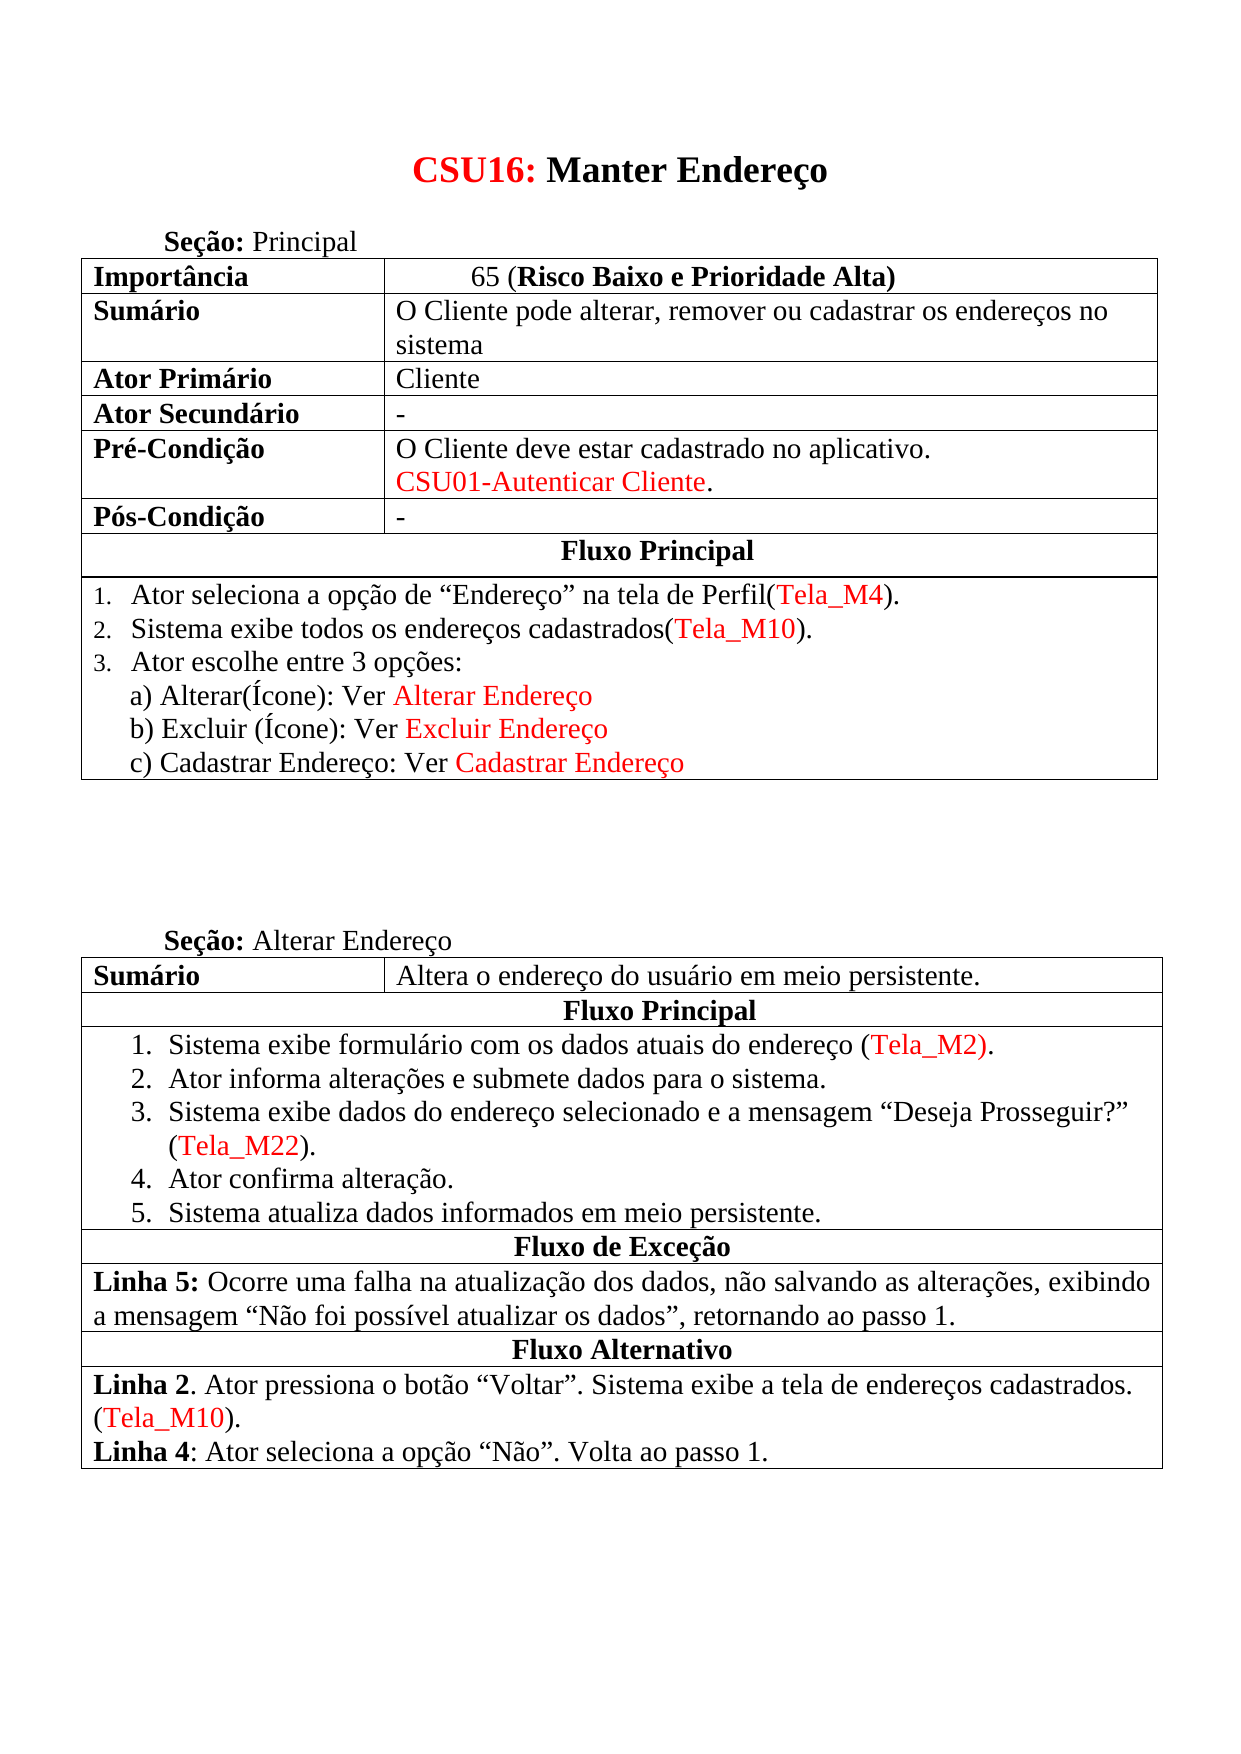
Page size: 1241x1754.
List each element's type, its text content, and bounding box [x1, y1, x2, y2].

table_cell Linha 5: Ocorre uma falha na atualização dos dados, não salvando as alterações, exibindo a mensagem “Não foi possível atualizar os dados”, retornando ao passo 1. [82, 1264, 1162, 1331]
table_cell Sumário [82, 294, 384, 361]
table_cell O Cliente pode alterar, remover ou cadastrar os endereços no sistema [385, 294, 1157, 361]
table_cell Fluxo Principal [82, 993, 1162, 1026]
table_cell Pré-Condição [82, 431, 384, 498]
table_cell Fluxo Alternativo [82, 1332, 1162, 1366]
table_header 65 (Risco Baixo e Prioridade Alta) [385, 259, 1157, 292]
table_cell - [385, 396, 1157, 430]
table_header Importância [82, 259, 384, 292]
table_cell O Cliente deve estar cadastrado no aplicativo. CSU01-Autenticar Cliente. [385, 431, 1157, 498]
table_header Sumário [82, 958, 384, 992]
table_cell Linha 2. Ator pressiona o botão “Voltar”. Sistema exibe a tela de endereços cadastrados.(Tela_M10). Linha 4: Ator seleciona a opção “Não”. Volta ao passo 1. [82, 1367, 1162, 1467]
table_cell Ator Secundário [82, 396, 384, 430]
table_header Altera o endereço do usuário em meio persistente. [385, 958, 1162, 992]
table_cell Fluxo Principal [82, 534, 1157, 576]
table_cell Pós-Condição [82, 499, 384, 532]
table_cell Ator Primário [82, 362, 384, 395]
table_cell - [385, 499, 1157, 532]
subtitle Seção: Principal [89, 224, 1152, 258]
table_cell Fluxo de Exceção [82, 1230, 1162, 1263]
table_cell Ator seleciona a opção de “Endereço” na tela de Perfil(Tela_M4). Sistema exibe todos os endereços cadastrados(Tela_M10). Ator escolhe entre 3 opções: a) Alterar(Ícone): Ver Alterar Endereço b) Excluir (Ícone): Ver Excluir Endereço c) Cadastrar Endereço: Ver Cadastrar Endereço [82, 578, 1157, 779]
subtitle Seção: Alterar Endereço [89, 923, 1152, 957]
text CSU16: Manter Endereço [89, 148, 1152, 191]
table_cell Sistema exibe formulário com os dados atuais do endereço (Tela_M2). Ator informa alterações e submete dados para o sistema. Sistema exibe dados do endereço selecionado e a mensagem “Deseja Prosseguir?” (Tela_M22). Ator confirma alteração. Sistema atualiza dados informados em meio persistente. [82, 1027, 1162, 1228]
table_cell Cliente [385, 362, 1157, 395]
